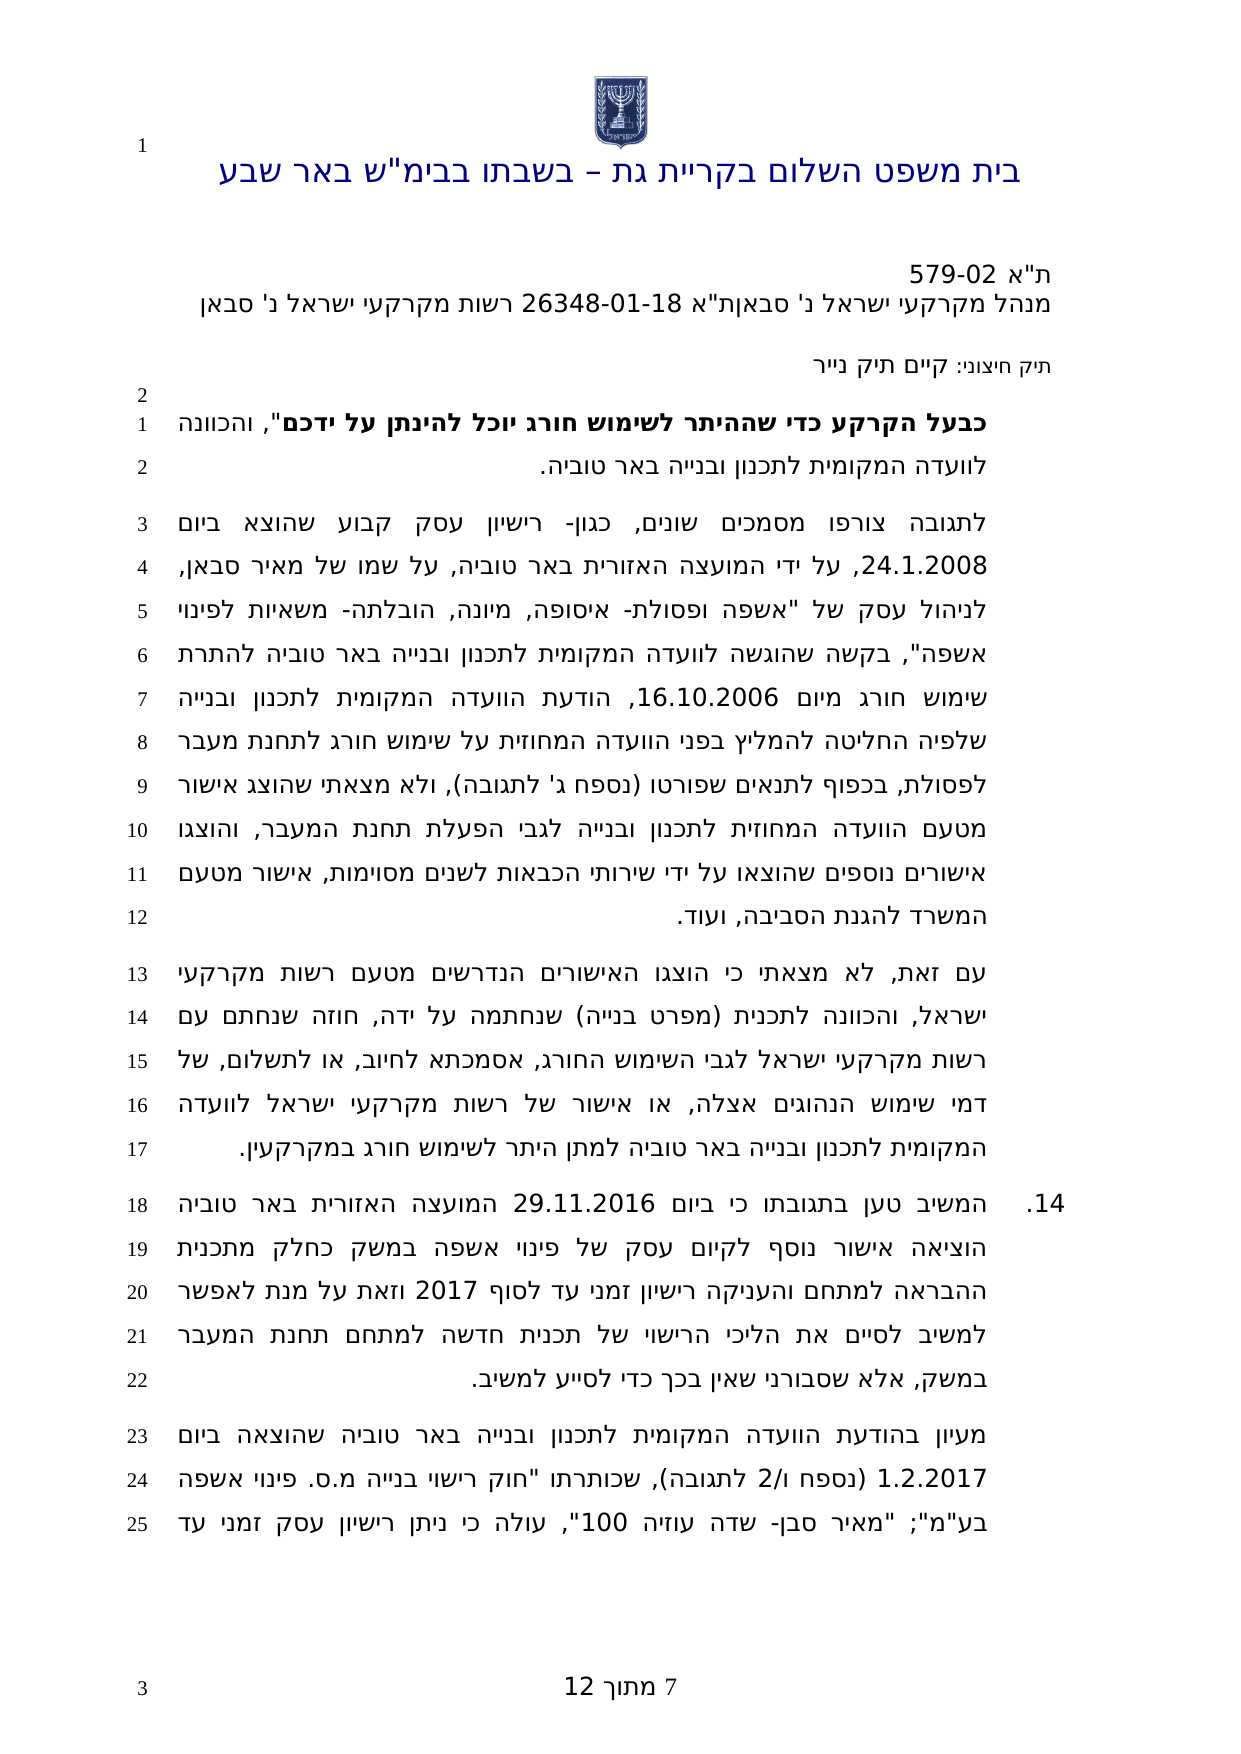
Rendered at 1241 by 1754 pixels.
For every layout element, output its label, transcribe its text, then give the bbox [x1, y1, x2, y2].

picture [589, 75, 651, 152]
list עם זאת, לא מצאתי כי הוצגו האישורים הנדרשים מטעם רשות מקרקעי ישראל, והכוונה לתכנית (מפרט בנייה) שנחתמה על ידה, חוזה שנחתם עם רשות מקרקעי ישראל לגבי השימוש החורג, אסמכתא לחיוב, או לתשלום, של דמי שימוש הנהוגים אצלה, או אישור של רשות מקרקעי ישראל לוועדה המקומית לתכנון ובנייה באר טוביה למתן היתר לשימוש חורג במקרקעין. [177, 958, 988, 1162]
list לתגובה צורפו מסמכים שונים, כגון- רישיון עסק קבוע שהוצא ביום 24.1.2008, על ידי המועצה האזורית באר טוביה, על שמו של מאיר סבאן, לניהול עסק של "אשפה ופסולת- איסופה, מיונה, הובלתה- משאיות לפינוי אשפה", בקשה שהוגשה לוועדה המקומית לתכנון ובנייה באר טוביה להתרת שימוש חורג מיום 16.10.2006, הודעת הוועדה המקומית לתכנון ובנייה שלפיה החליטה להמליץ בפני הוועדה המחוזית על שימוש חורג לתחנת מעבר לפסולת, בכפוף לתנאים שפורטו (נספח ג' לתגובה), ולא מצאתי שהוצג אישור מטעם הוועדה המחוזית לתכנון ובנייה לגבי הפעלת תחנת המעבר, והוצגו אישורים נוספים שהוצאו על ידי שירותי הכבאות לשנים מסוימות, אישור מטעם המשרד להגנת הסביבה, ועוד. [177, 508, 988, 931]
list המשיב טען בתגובתו כי ביום 29.11.2016 המועצה האזורית באר טוביה הוציאה אישור נוסף לקיום עסק של פינוי אשפה במשק כחלק מתכנית ההבראה למתחם והעניקה רישיון זמני עד לסוף 2017 וזאת על מנת לאפשר למשיב לסיים את הליכי הרישוי של תכנית חדשה למתחם תחנת המעבר במשק, אלא שסבורני שאין בכך כדי לסייע למשיב. [177, 1189, 1026, 1393]
